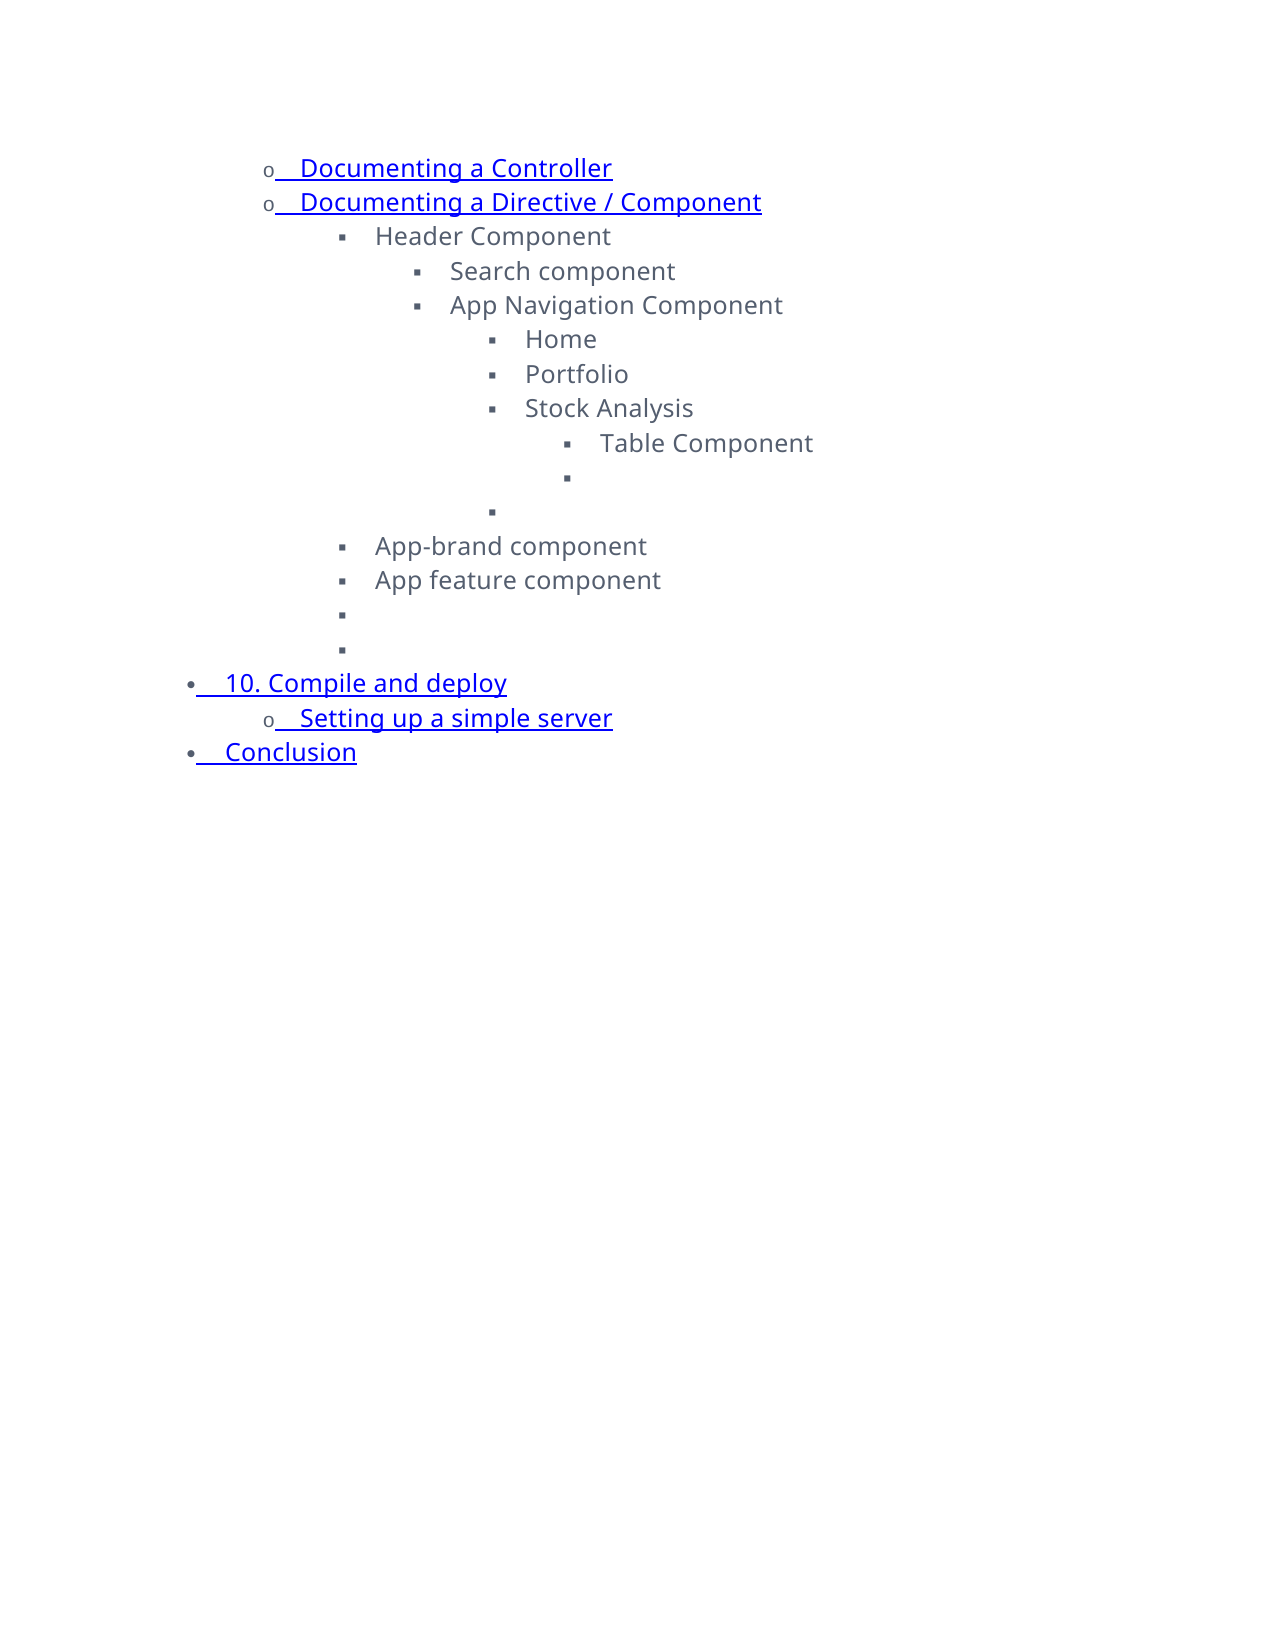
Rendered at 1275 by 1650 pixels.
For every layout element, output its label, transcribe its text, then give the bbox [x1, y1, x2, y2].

list Stock Analysis [487, 391, 1125, 425]
list 10. Compile and deploy [187, 666, 1125, 700]
list Portfolio [487, 356, 1125, 391]
list Home [487, 322, 1125, 356]
list Setting up a simple server [262, 700, 1125, 734]
list Header Component [337, 219, 1125, 253]
list Documenting a Controller [262, 150, 1125, 184]
list App feature component [337, 562, 1125, 597]
list Table Component [562, 425, 1125, 459]
list Conclusion [187, 734, 1125, 769]
list App Navigation Component [412, 287, 1125, 322]
list App-brand component [337, 528, 1125, 562]
list Documenting a Directive / Component [262, 184, 1125, 219]
list Search component [412, 253, 1125, 287]
